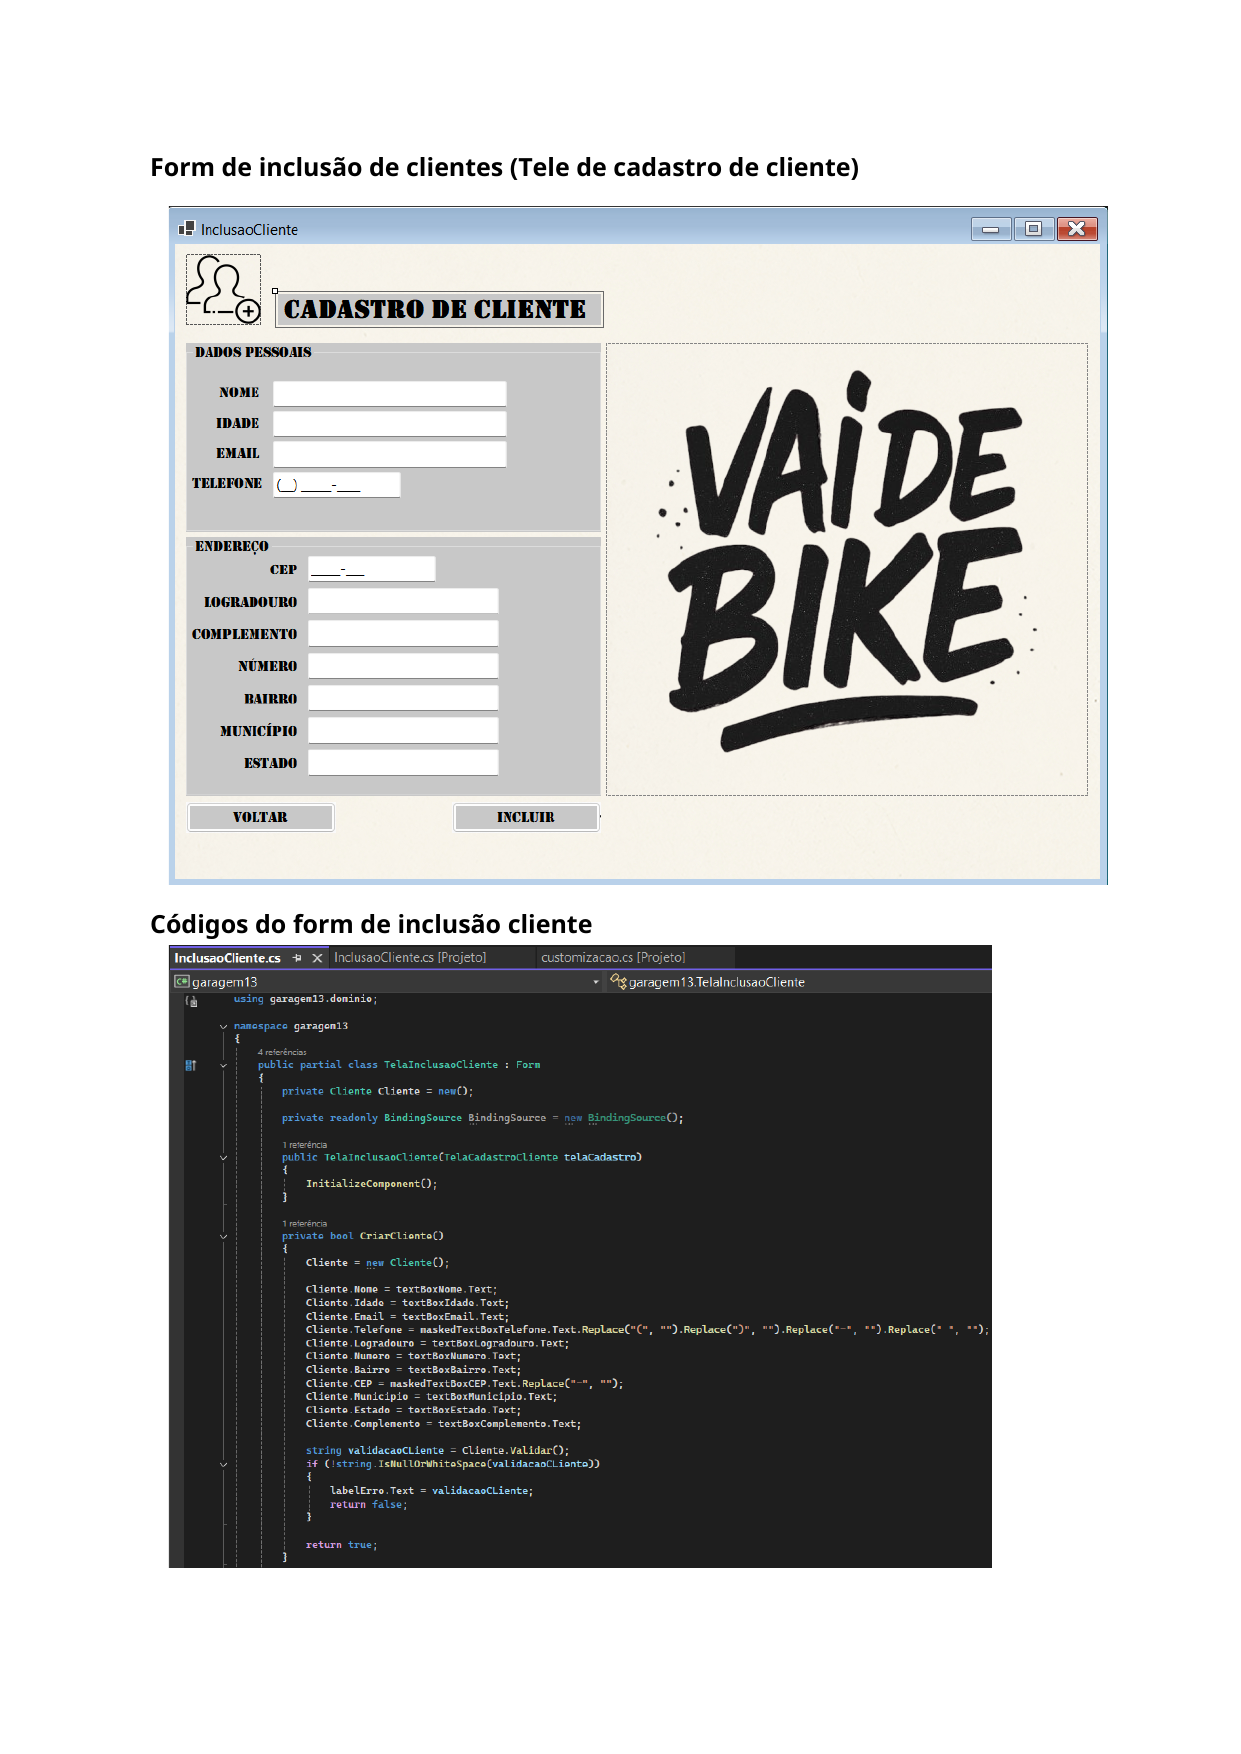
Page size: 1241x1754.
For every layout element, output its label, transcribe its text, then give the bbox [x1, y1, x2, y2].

text Form de inclusão de clientes (Tele de cadastro de cliente) [150, 150, 1090, 184]
text Códigos do form de inclusão cliente [150, 906, 1090, 1568]
